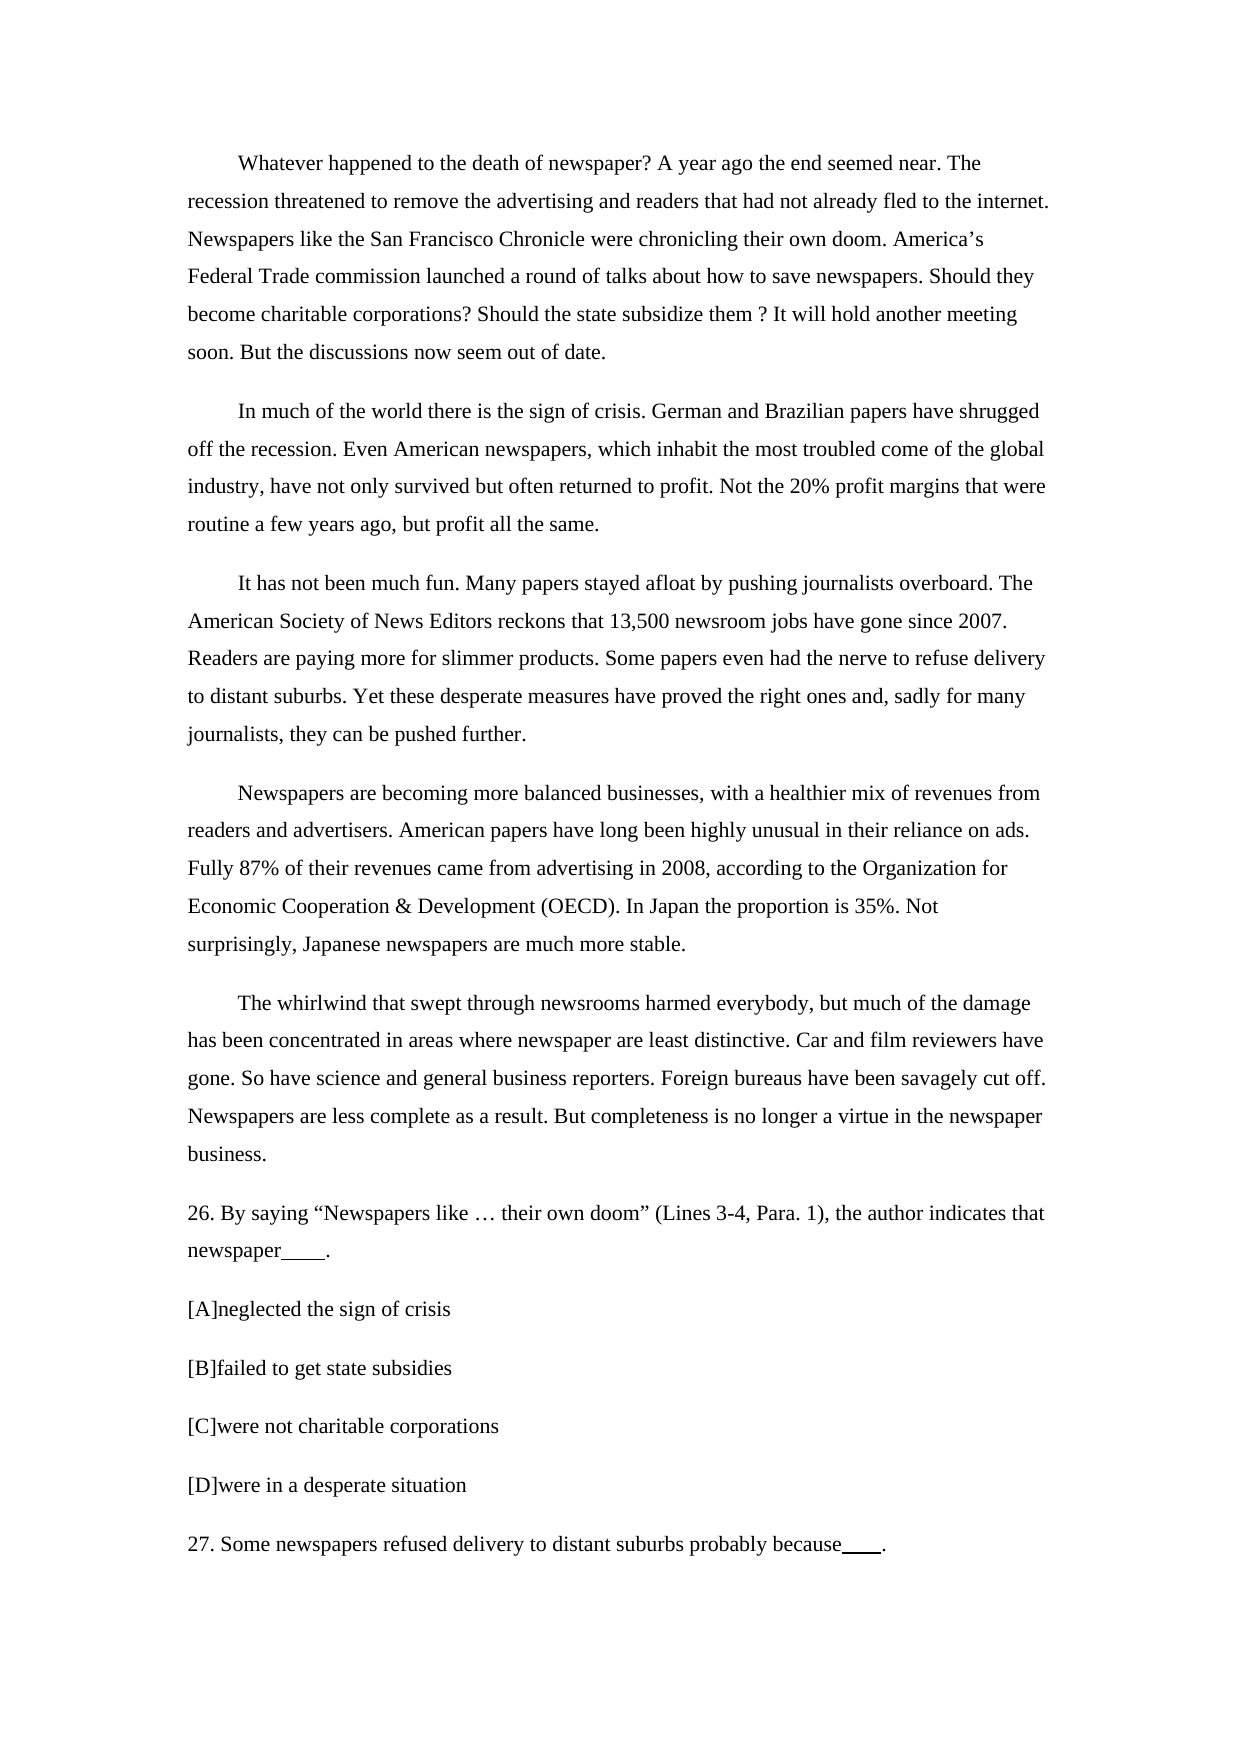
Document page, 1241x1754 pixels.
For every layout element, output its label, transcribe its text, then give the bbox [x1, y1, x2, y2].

text 27. Some newspapers refused delivery to distant suburbs probably because . [187, 1531, 1053, 1556]
text Whatever happened to the death of newspaper? A year ago the end seemed near. The recession threatened to remove the advertising and readers that had not already fled to the internet. Newspapers like the San Francisco Chronicle were chronicling their own doom. America’s Federal Trade commission launched a round of talks about how to save newspapers. Should they become charitable corporations? Should the state subsidize them ? It will hold another meeting soon. But the discussions now seem out of date. [187, 150, 1053, 364]
text Newspapers are becoming more balanced businesses, with a healthier mix of revenues from readers and advertisers. American papers have long been highly unusual in their reliance on ads. Fully 87% of their revenues came from advertising in 2008, according to the Organization for Economic Cooperation & Development (OECD). In Japan the proportion is 35%. Not surprisingly, Japanese newspapers are much more stable. [187, 780, 1053, 956]
text The whirlwind that swept through newsrooms harmed everybody, but much of the damage has been concentrated in areas where newspaper are least distinctive. Car and film reviewers have gone. So have science and general business reporters. Foreign bureaus have been savagely cut off. Newspapers are less complete as a result. But completeness is no longer a virtue in the newspaper business. [187, 989, 1053, 1166]
text [C]were not charitable corporations [187, 1413, 1053, 1438]
text 26. By saying “Newspapers like … their own doom” (Lines 3-4, Para. 1), the author indicates that newspaper . [187, 1199, 1053, 1262]
text [A]neglected the sign of crisis [187, 1296, 1053, 1321]
text It has not been much fun. Many papers stayed afloat by pushing journalists overboard. The American Society of News Editors reckons that 13,500 newsroom jobs have gone since 2007. Readers are paying more for slimmer products. Some papers even had the nerve to refuse delivery to distant suburbs. Yet these desperate measures have proved the right ones and, sadly for many journalists, they can be pushed further. [187, 570, 1053, 746]
text In much of the world there is the sign of crisis. German and Brazilian papers have shrugged off the recession. Even American newspapers, which inhabit the most troubled come of the global industry, have not only survived but often returned to profit. Not the 20% profit margins that were routine a few years ago, but profit all the same. [187, 398, 1053, 536]
text [D]were in a desperate situation [187, 1472, 1053, 1497]
text [B]failed to get state subsidies [187, 1354, 1053, 1380]
